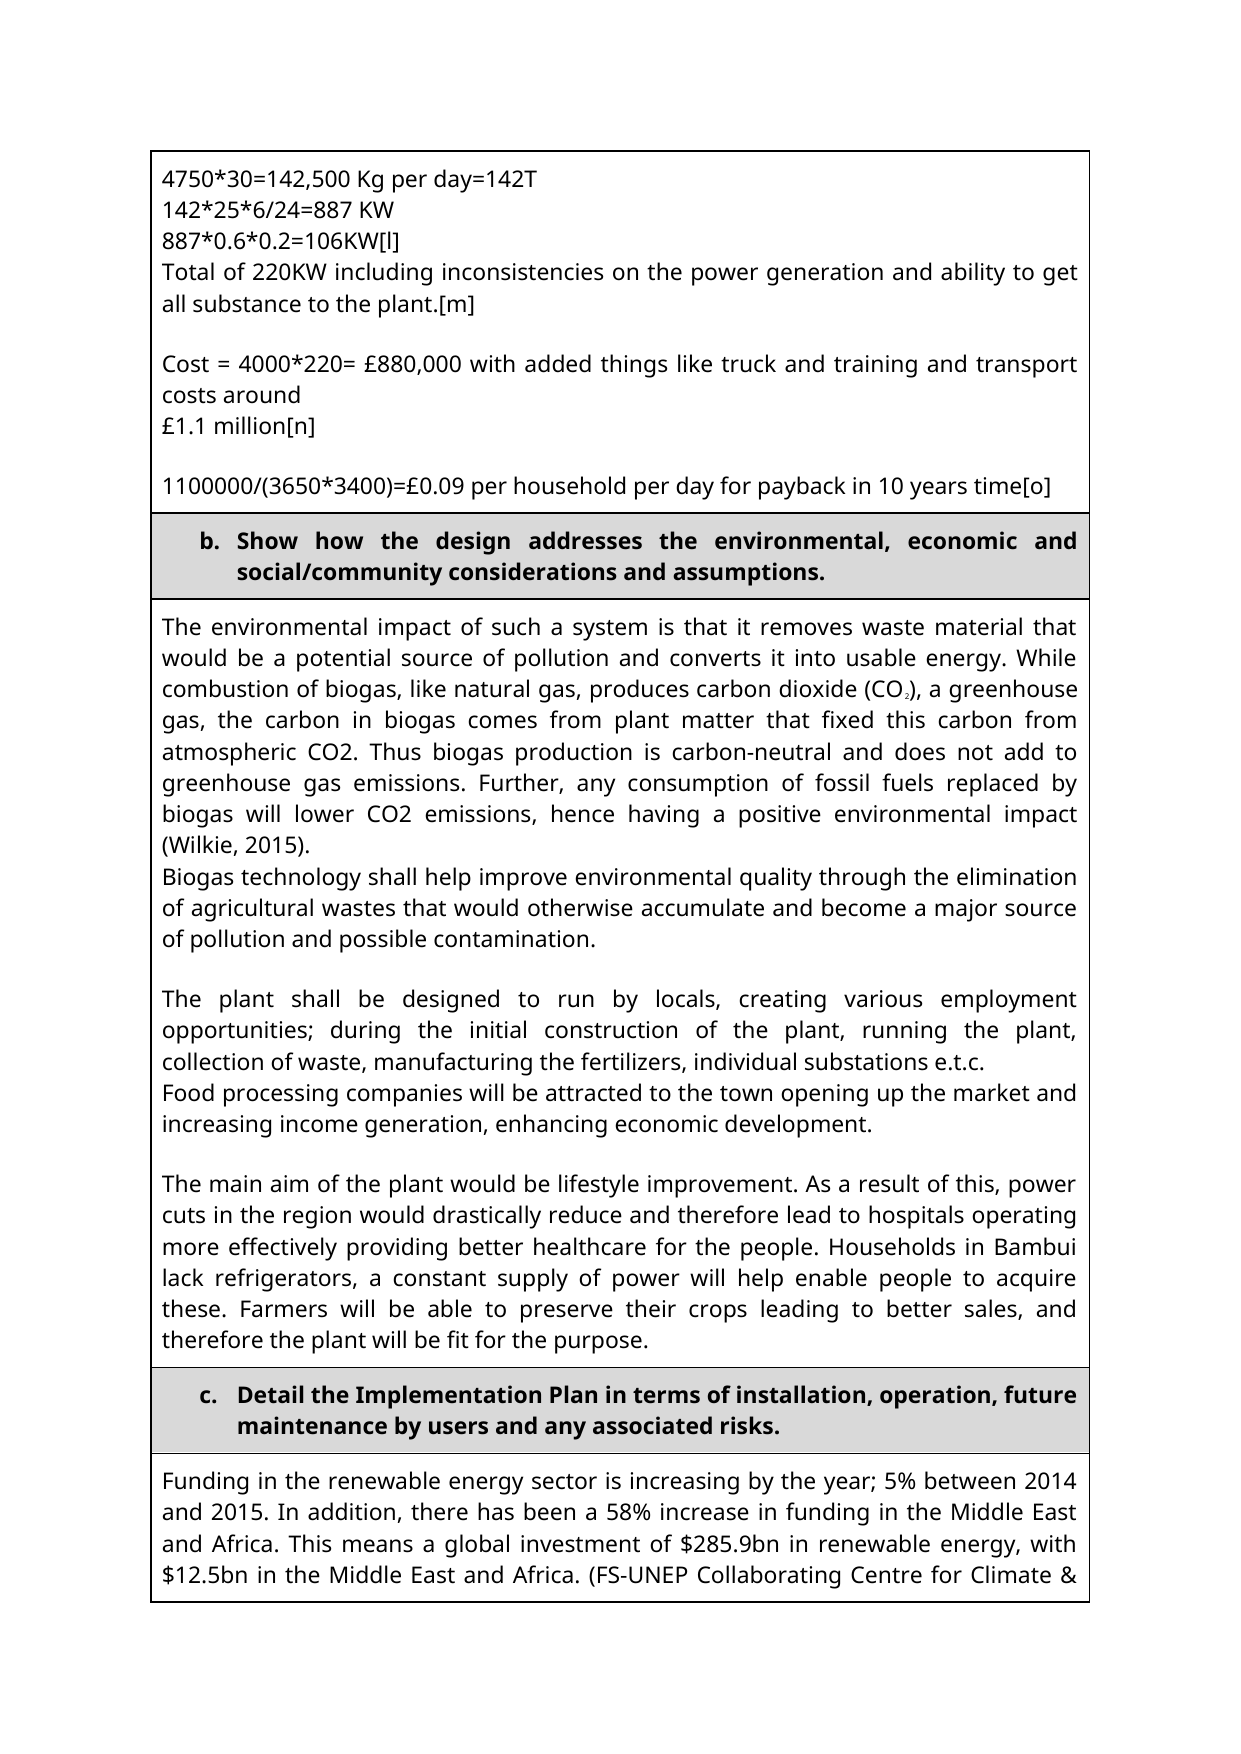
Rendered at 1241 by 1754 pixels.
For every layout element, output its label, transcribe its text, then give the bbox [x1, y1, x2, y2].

table_cell Detail the Implementation Plan in terms of installation, operation, future maintenance by users and any associated risks. [152, 1368, 1089, 1452]
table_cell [152, 152, 1089, 512]
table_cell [152, 1454, 1089, 1601]
table_cell Show how the design addresses the environmental, economic and social/community considerations and assumptions. [152, 514, 1089, 598]
table_cell The environmental impact of such a system is that it removes waste material that would be a potential source of pollution and converts it into usable energy. While combustion of biogas, like natural gas, produces carbon dioxide (CO2), a greenhouse gas, the carbon in biogas comes from plant matter that fixed this carbon from atmospheric CO2. Thus biogas production is carbon-neutral and does not add to greenhouse gas emissions. Further, any consumption of fossil fuels replaced by biogas will lower CO2 emissions, hence having a positive environmental impact (Wilkie, 2015). Biogas technology shall help improve environmental quality through the elimination of agricultural wastes that would otherwise accumulate and become a major source of pollution and possible contamination. The plant shall be designed to run by locals, creating various employment opportunities; during the initial construction of the plant, running the plant, collection of waste, manufacturing the fertilizers, individual substations e.t.c. Food processing companies will be attracted to the town opening up the market and increasing income generation, enhancing economic development. The main aim of the plant would be lifestyle improvement. As a result of this, power cuts in the region would drastically reduce and therefore lead to hospitals operating more effectively providing better healthcare for the people. Households in Bambui lack refrigerators, a constant supply of power will help enable people to acquire these. Farmers will be able to preserve their crops leading to better sales, and therefore the plant will be fit for the purpose. [152, 600, 1089, 1367]
